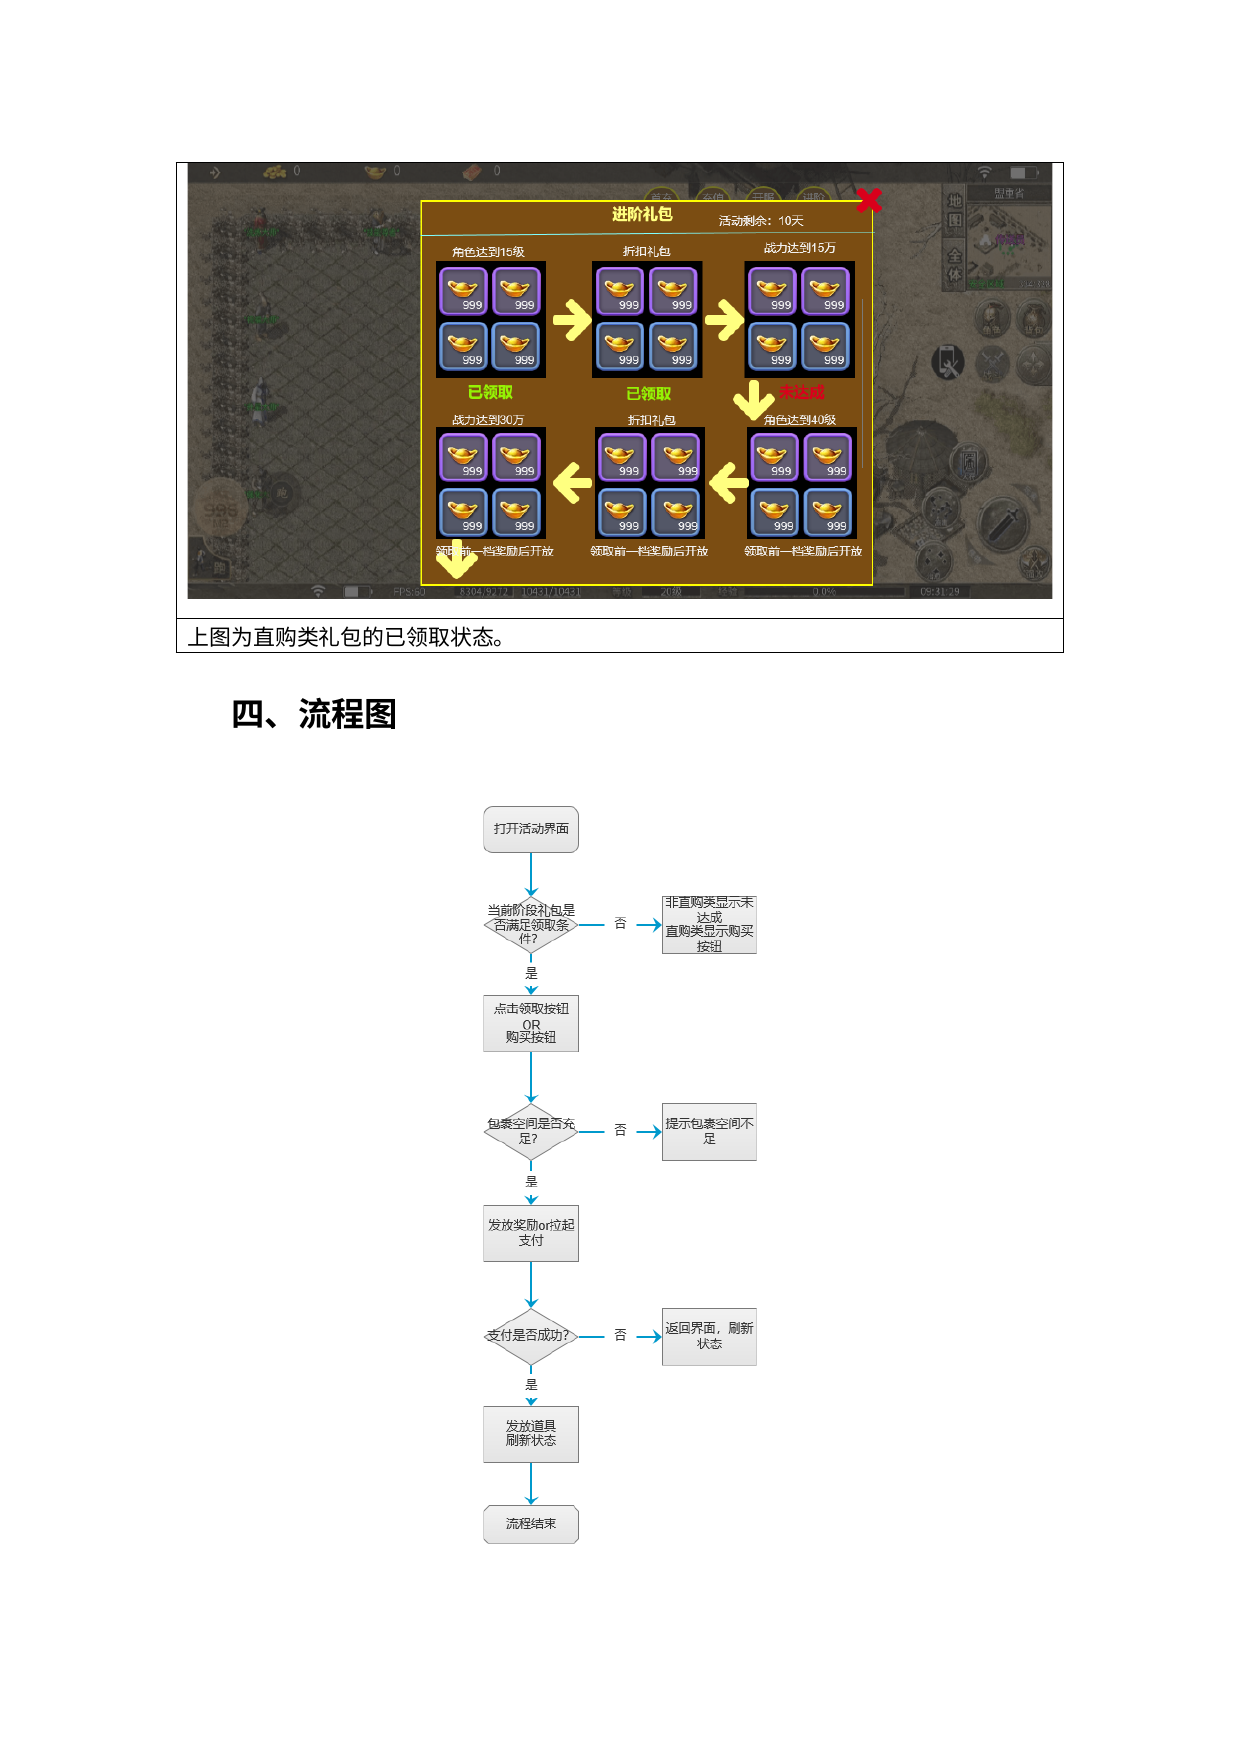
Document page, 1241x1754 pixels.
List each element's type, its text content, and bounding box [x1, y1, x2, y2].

picture [187, 163, 1053, 599]
picture [483, 806, 757, 1544]
subtitle 流程图 [187, 680, 1053, 745]
table_cell 上图为直购类礼包的已领取状态。 [177, 619, 1063, 652]
table_cell [177, 163, 1063, 618]
